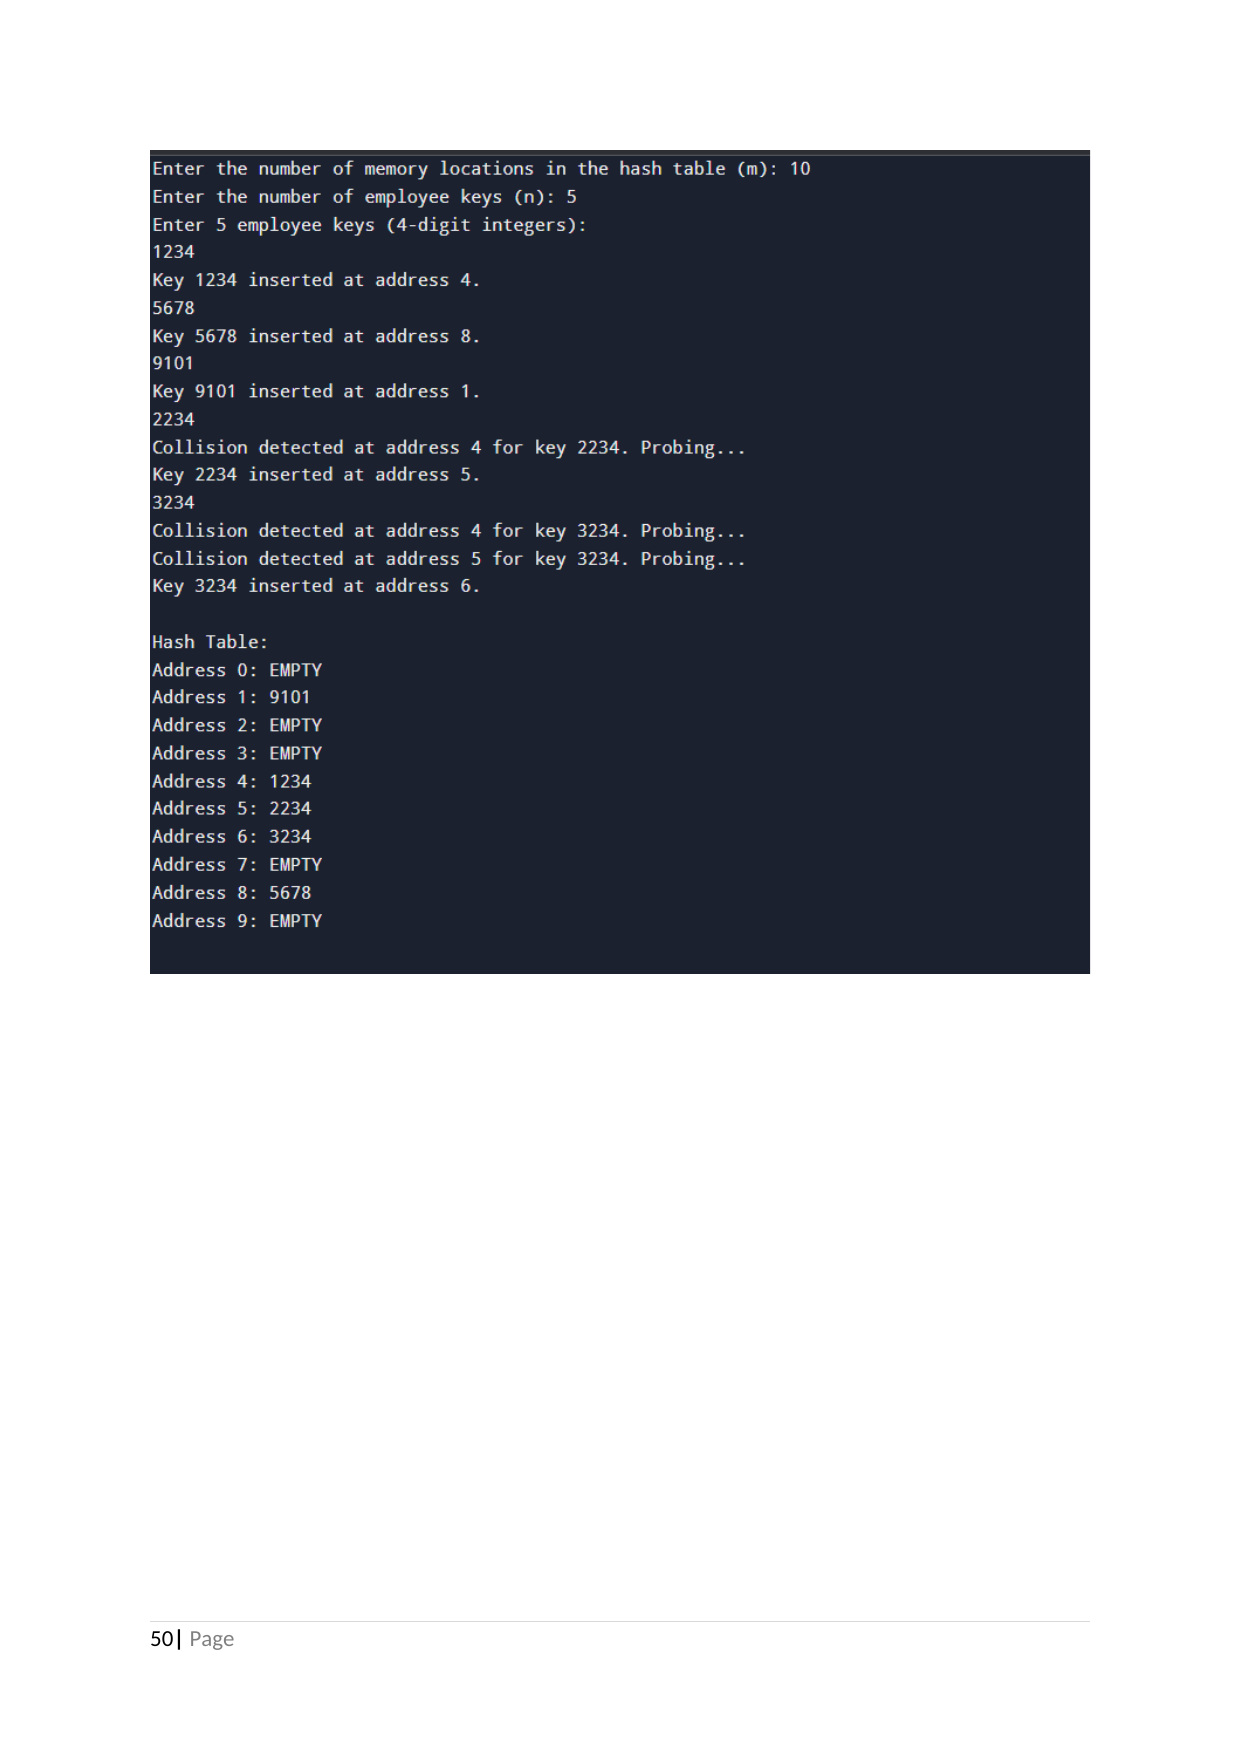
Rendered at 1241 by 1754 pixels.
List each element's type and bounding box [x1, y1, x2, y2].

picture [150, 150, 1091, 974]
